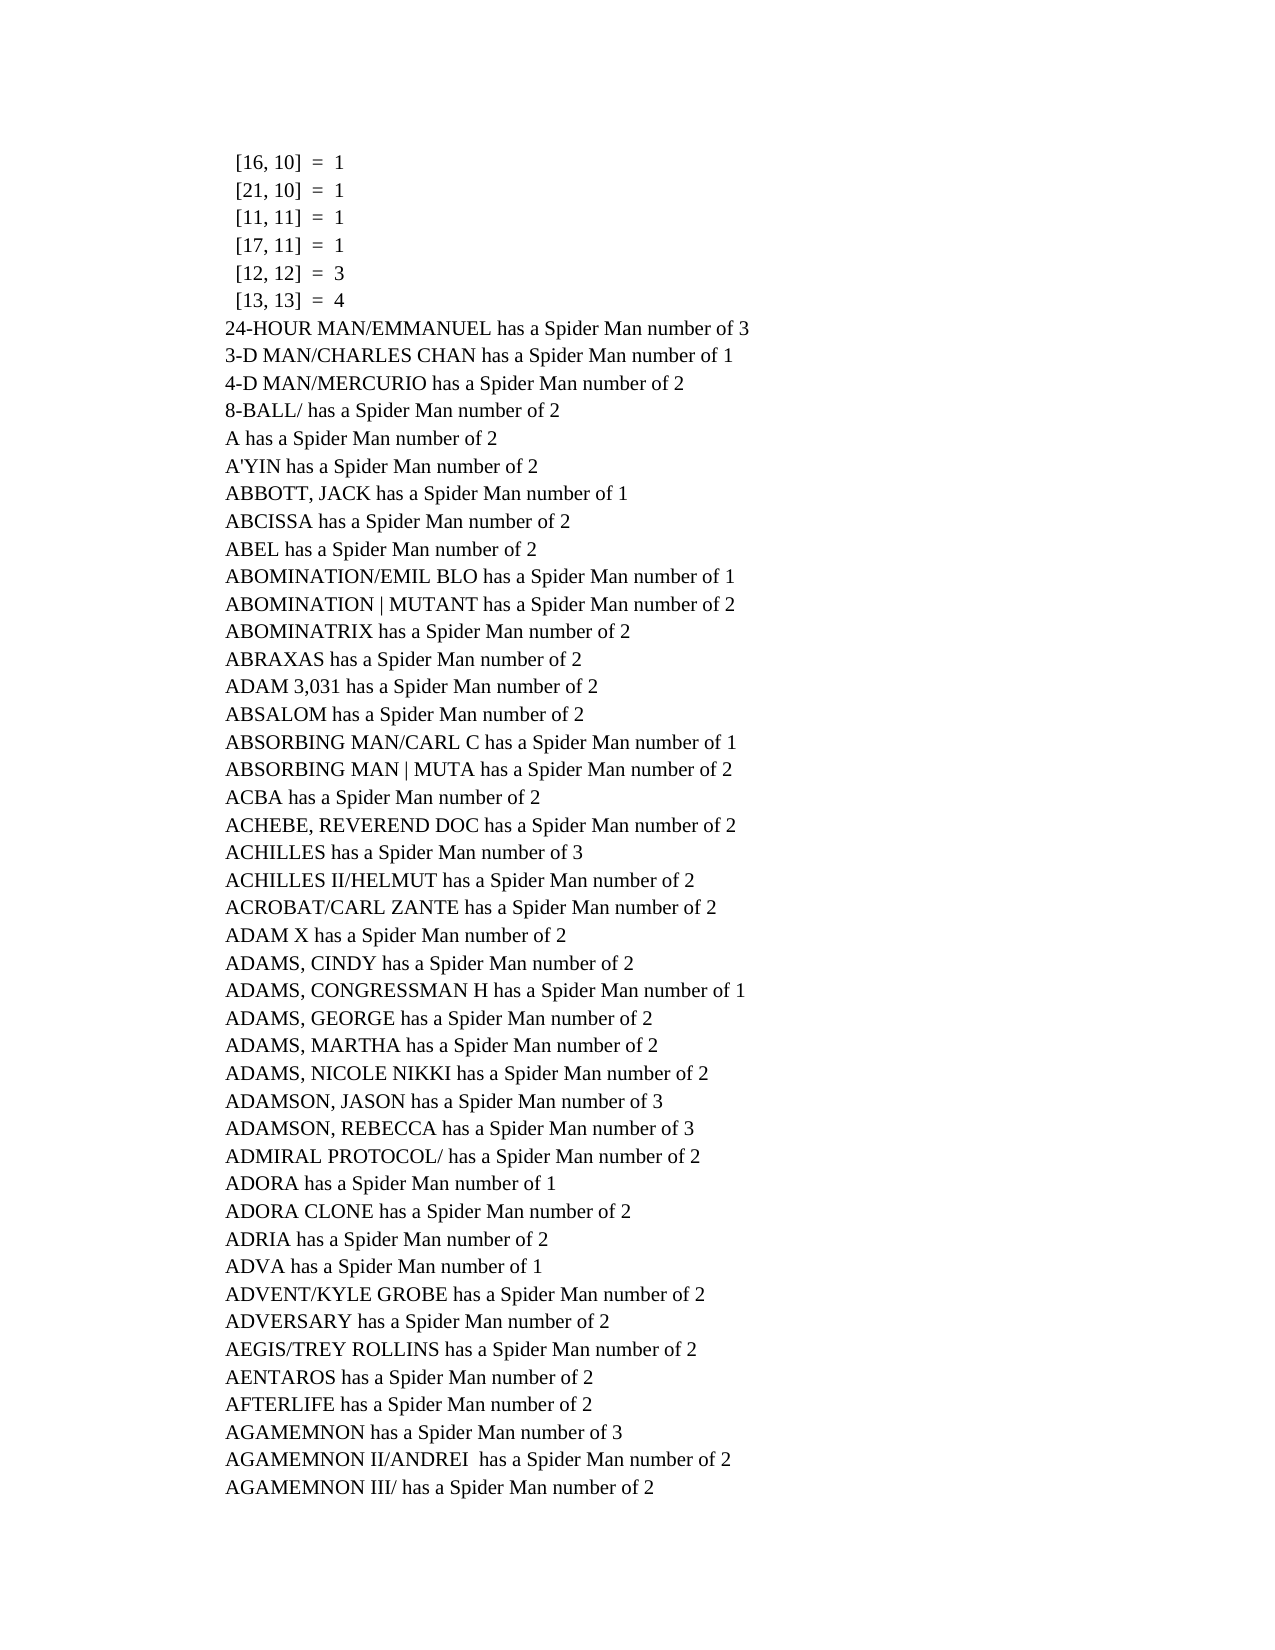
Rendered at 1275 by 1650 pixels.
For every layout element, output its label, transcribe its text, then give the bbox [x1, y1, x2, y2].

list ADAM 3,031 has a Spider Man number of 2 [225, 674, 1125, 698]
list ADAMSON, JASON has a Spider Man number of 3 [225, 1088, 1125, 1113]
list AGAMEMNON II/ANDREI has a Spider Man number of 2 [225, 1447, 1125, 1471]
list ABOMINATION/EMIL BLO has a Spider Man number of 1 [225, 564, 1125, 588]
list ACHILLES has a Spider Man number of 3 [225, 840, 1125, 864]
list AGAMEMNON III/ has a Spider Man number of 2 [225, 1475, 1125, 1499]
list AGAMEMNON has a Spider Man number of 3 [225, 1420, 1125, 1444]
list 8-BALL/ has a Spider Man number of 2 [225, 398, 1125, 422]
list ADORA CLONE has a Spider Man number of 2 [225, 1199, 1125, 1223]
list AEGIS/TREY ROLLINS has a Spider Man number of 2 [225, 1337, 1125, 1361]
list ACBA has a Spider Man number of 2 [225, 785, 1125, 809]
list [12, 12] = 3 [225, 260, 1125, 284]
list ADAMS, NICOLE NIKKI has a Spider Man number of 2 [225, 1061, 1125, 1085]
list ABBOTT, JACK has a Spider Man number of 1 [225, 481, 1125, 505]
list [16, 10] = 1 [225, 150, 1125, 174]
list ABRAXAS has a Spider Man number of 2 [225, 647, 1125, 671]
list 4-D MAN/MERCURIO has a Spider Man number of 2 [225, 371, 1125, 395]
list A'YIN has a Spider Man number of 2 [225, 454, 1125, 478]
list ADAMS, CONGRESSMAN H has a Spider Man number of 1 [225, 978, 1125, 1002]
list ABSALOM has a Spider Man number of 2 [225, 702, 1125, 726]
list ADAMS, GEORGE has a Spider Man number of 2 [225, 1006, 1125, 1030]
list ABOMINATRIX has a Spider Man number of 2 [225, 619, 1125, 643]
list [21, 10] = 1 [225, 178, 1125, 202]
list ABCISSA has a Spider Man number of 2 [225, 509, 1125, 533]
list ADAMSON, REBECCA has a Spider Man number of 3 [225, 1116, 1125, 1140]
list [13, 13] = 4 [225, 288, 1125, 312]
list AFTERLIFE has a Spider Man number of 2 [225, 1392, 1125, 1416]
list ADVERSARY has a Spider Man number of 2 [225, 1309, 1125, 1333]
list ADMIRAL PROTOCOL/ has a Spider Man number of 2 [225, 1144, 1125, 1168]
list ADVA has a Spider Man number of 1 [225, 1254, 1125, 1278]
list ADAMS, CINDY has a Spider Man number of 2 [225, 951, 1125, 974]
list ABEL has a Spider Man number of 2 [225, 536, 1125, 561]
list AENTAROS has a Spider Man number of 2 [225, 1364, 1125, 1389]
list 3-D MAN/CHARLES CHAN has a Spider Man number of 1 [225, 343, 1125, 367]
list ACHEBE, REVEREND DOC has a Spider Man number of 2 [225, 812, 1125, 837]
list ADAM X has a Spider Man number of 2 [225, 923, 1125, 947]
list ADORA has a Spider Man number of 1 [225, 1171, 1125, 1195]
list 24-HOUR MAN/EMMANUEL has a Spider Man number of 3 [225, 316, 1125, 340]
list [17, 11] = 1 [225, 233, 1125, 257]
list ABSORBING MAN/CARL C has a Spider Man number of 1 [225, 730, 1125, 754]
list ADRIA has a Spider Man number of 2 [225, 1227, 1125, 1251]
list ACROBAT/CARL ZANTE has a Spider Man number of 2 [225, 895, 1125, 919]
list A has a Spider Man number of 2 [225, 426, 1125, 450]
list ACHILLES II/HELMUT has a Spider Man number of 2 [225, 868, 1125, 892]
list ABSORBING MAN | MUTA has a Spider Man number of 2 [225, 757, 1125, 781]
list ADVENT/KYLE GROBE has a Spider Man number of 2 [225, 1282, 1125, 1306]
list ABOMINATION | MUTANT has a Spider Man number of 2 [225, 592, 1125, 616]
list [11, 11] = 1 [225, 205, 1125, 229]
list ADAMS, MARTHA has a Spider Man number of 2 [225, 1033, 1125, 1057]
